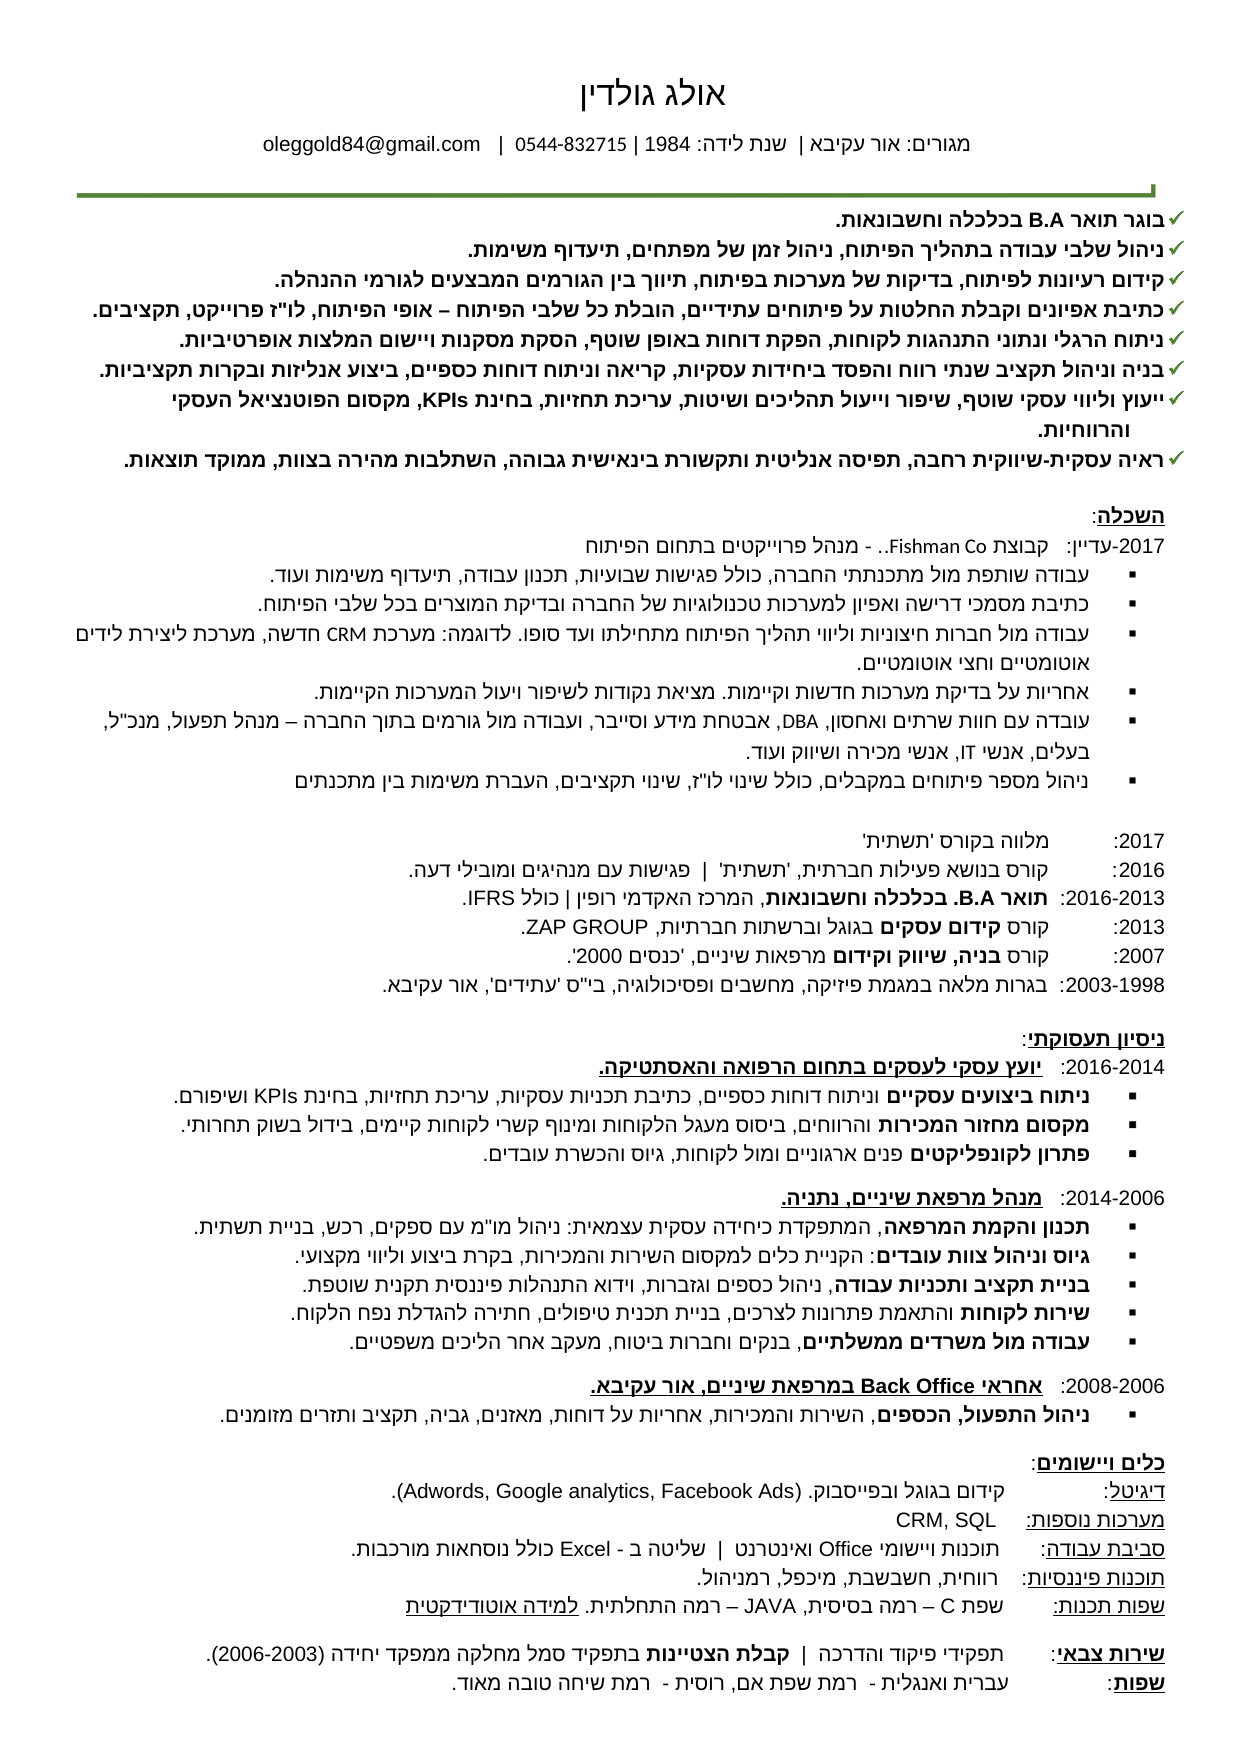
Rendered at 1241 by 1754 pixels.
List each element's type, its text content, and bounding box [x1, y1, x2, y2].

text תוכנות פיננסיות: רווחית, חשבשבת, מיכפל, רמניהול. [75, 1566, 1165, 1589]
text שפות תכנות: שפת C – רמה בסיסית, JAVA – רמה התחלתית. למידה אוטודידקטית [75, 1594, 1165, 1618]
text שפות: עברית ואנגלית - רמת שפת אם, רוסית - רמת שיחה טובה מאוד. [75, 1671, 1165, 1695]
text ניסיון תעסוקתי: [75, 1026, 1165, 1050]
text 2007: קורס בניה, שיווק וקידום מרפאות שיניים, 'כנסים 2000'. [75, 944, 1165, 968]
list ניתוח ביצועים עסקיים וניתוח דוחות כספיים, כתיבת תכניות עסקיות, עריכת תחזיות, בחינת KPIs ושיפורם. [75, 1084, 1128, 1108]
list כתיבת אפיונים וקבלת החלטות על פיתוחים עתידיים, הובלת כל שלבי הפיתוח – אופי הפיתוח, לו"ז פרוייקט, תקציבים. [75, 297, 1168, 322]
text השכלה: [75, 504, 1165, 528]
list עובדה עם חוות שרתים ואחסון, DBA, אבטחת מידע וסייבר, ועבודה מול גורמים בתוך החברה – מנהל תפעול, מנכ"ל, בעלים, אנשי IT, אנשי מכירה ושיווק ועוד. [75, 709, 1128, 764]
list ניהול מספר פיתוחים במקבלים, כולל שינוי לו"ז, שינוי תקציבים, העברת משימות בין מתכנתים [75, 769, 1128, 793]
list אחריות על בדיקת מערכות חדשות וקיימות. מציאת נקודות לשיפור ויעול המערכות הקיימות. [75, 680, 1128, 704]
list ייעוץ וליווי עסקי שוטף, שיפור וייעול תהליכים ושיטות, עריכת תחזיות, בחינת KPIs, מקסום הפוטנציאל העסקי והרווחיות. [75, 387, 1168, 441]
text דיגיטל: קידום בגוגל ובפייסבוק. (Adwords, Google analytics, Facebook Ads). [75, 1479, 1165, 1503]
text 2008-2006: אחראי Back Office במרפאת שיניים, אור עקיבא. [75, 1374, 1165, 1398]
list שירות לקוחות והתאמת פתרונות לצרכים, בניית תכנית טיפולים, חתירה להגדלת נפח הלקוח. [75, 1301, 1128, 1325]
list ראיה עסקית-שיווקית רחבה, תפיסה אנליטית ותקשורת בינאישית גבוהה, השתלבות מהירה בצוות, ממוקד תוצאות. [75, 447, 1168, 471]
text 2014-2006: מנהל מרפאת שיניים, נתניה. [75, 1186, 1165, 1210]
text סביבת עבודה: תוכנות ויישומי Office ואינטרנט | שליטה ב - Excel כולל נוסחאות מורכבות. [75, 1537, 1165, 1561]
list ניתוח הרגלי ונתוני התנהגות לקוחות, הפקת דוחות באופן שוטף, הסקת מסקנות ויישום המלצות אופרטיביות. [75, 327, 1168, 352]
list תכנון והקמת המרפאה, המתפקדת כיחידה עסקית עצמאית: ניהול מו"מ עם ספקים, רכש, בניית תשתית. [75, 1215, 1128, 1239]
text 2003-1998: בגרות מלאה במגמת פיזיקה, מחשבים ופסיכולוגיה, בי"ס 'עתידים', אור עקיבא. [75, 972, 1165, 996]
list 2017: מלווה בקורס 'תשתית' [75, 829, 1165, 853]
text 2016: קורס בנושא פעילות חברתית, 'תשתית' | פגישות עם מנהיגים ומובילי דעה. [75, 857, 1165, 881]
text אולג גולדין [75, 74, 1230, 112]
text כלים ויישומים: [75, 1451, 1165, 1474]
list ניהול התפעול, הכספים, השירות והמכירות, אחריות על דוחות, מאזנים, גביה, תקציב ותזרים מזומנים. [75, 1403, 1128, 1427]
list בוגר תואר B.A בכלכלה וחשבונאות. [75, 207, 1168, 232]
text 2017-עדיין: קבוצת Fishman Co.. - מנהל פרוייקטים בתחום הפיתוח [75, 533, 1165, 558]
text מגורים: אור עקיבא | שנת לידה: 1984 | oleggold84@gmail.com | 0544-832715 [75, 131, 1165, 157]
text שירות צבאי: תפקידי פיקוד והדרכה | קבלת הצטיינות בתפקיד סמל מחלקה ממפקד יחידה (2006-2003). [75, 1642, 1165, 1666]
list גיוס וניהול צוות עובדים: הקניית כלים למקסום השירות והמכירות, בקרת ביצוע וליווי מקצועי. [75, 1243, 1128, 1268]
text מערכות נוספות: CRM, SQL [75, 1508, 1165, 1532]
list עבודה מול משרדים ממשלתיים, בנקים וחברות ביטוח, מעקב אחר הליכים משפטיים. [75, 1330, 1128, 1354]
list בניה וניהול תקציב שנתי רווח והפסד ביחידות עסקיות, קריאה וניתוח דוחות כספיים, ביצוע אנליזות ובקרות תקציביות. [75, 357, 1168, 382]
list פתרון לקונפליקטים פנים ארגוניים ומול לקוחות, גיוס והכשרת עובדים. [75, 1142, 1128, 1166]
text 2016-2014: יועץ עסקי לעסקים בתחום הרפואה והאסתטיקה. [75, 1055, 1165, 1079]
text 2016-2013: תואר B.A. בכלכלה וחשבונאות, המרכז האקדמי רופין | כולל IFRS. [75, 886, 1165, 910]
list כתיבת מסמכי דרישה ואפיון למערכות טכנולוגיות של החברה ובדיקת המוצרים בכל שלבי הפיתוח. [75, 592, 1128, 616]
list קידום רעיונות לפיתוח, בדיקות של מערכות בפיתוח, תיווך בין הגורמים המבצעים לגורמי ההנהלה. [75, 267, 1168, 292]
text 2013: קורס קידום עסקים בגוגל וברשתות חברתיות, ZAP GROUP. [75, 915, 1165, 939]
list עבודה שותפת מול מתכנתתי החברה, כולל פגישות שבועיות, תכנון עבודה, תיעדוף משימות ועוד. [75, 563, 1128, 587]
list עבודה מול חברות חיצוניות וליווי תהליך הפיתוח מתחילתו ועד סופו. לדוגמה: מערכת CRM חדשה, מערכת ליצירת לידים אוטומטיים וחצי אוטומטיים. [75, 621, 1128, 675]
list בניית תקציב ותכניות עבודה, ניהול כספים וגזברות, וידוא התנהלות פיננסית תקנית שוטפת. [75, 1272, 1128, 1296]
list ניהול שלבי עבודה בתהליך הפיתוח, ניהול זמן של מפתחים, תיעדוף משימות. [75, 237, 1168, 262]
list מקסום מחזור המכירות והרווחים, ביסוס מעגל הלקוחות ומינוף קשרי לקוחות קיימים, בידול בשוק תחרותי. [75, 1113, 1128, 1137]
